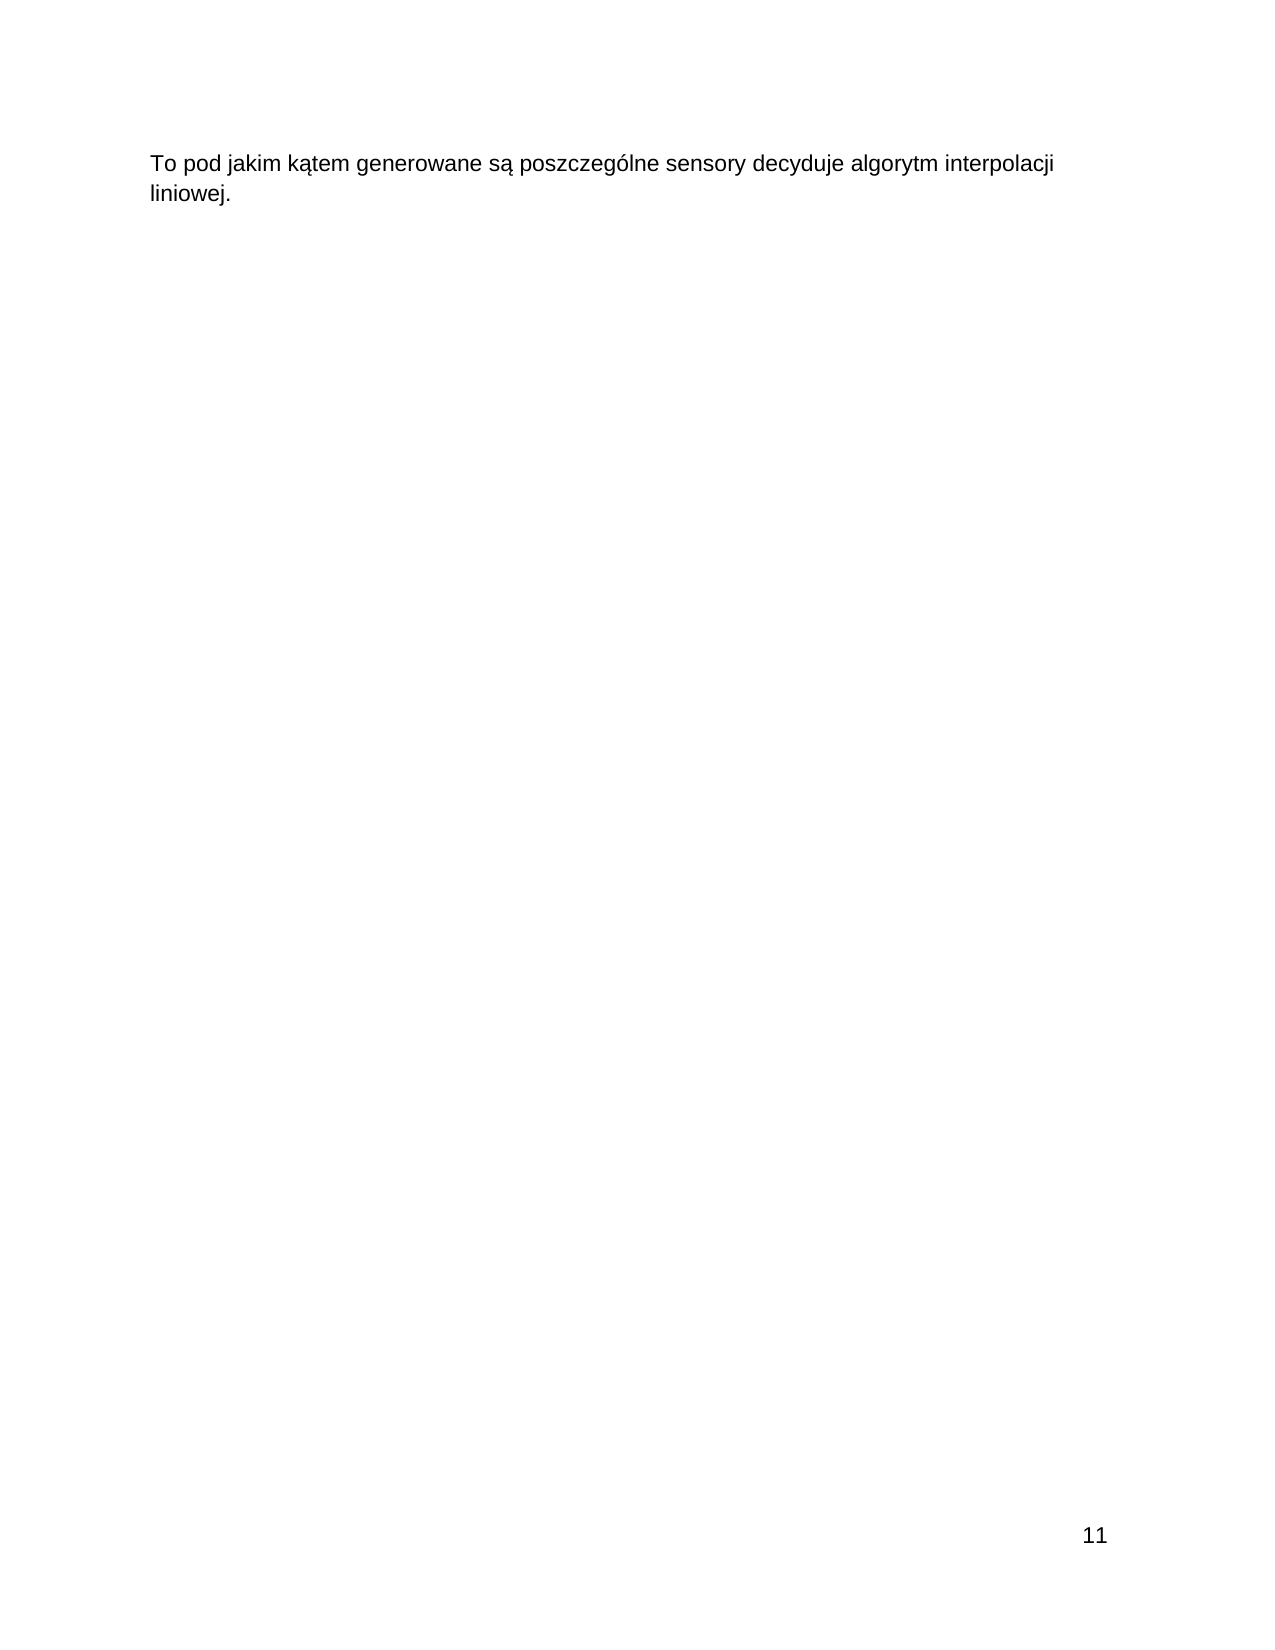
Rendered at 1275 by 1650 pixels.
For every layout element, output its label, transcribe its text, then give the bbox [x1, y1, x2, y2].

text To pod jakim kątem generowane są poszczególne sensory decyduje algorytm interpolacji liniowej. [150, 150, 1125, 207]
